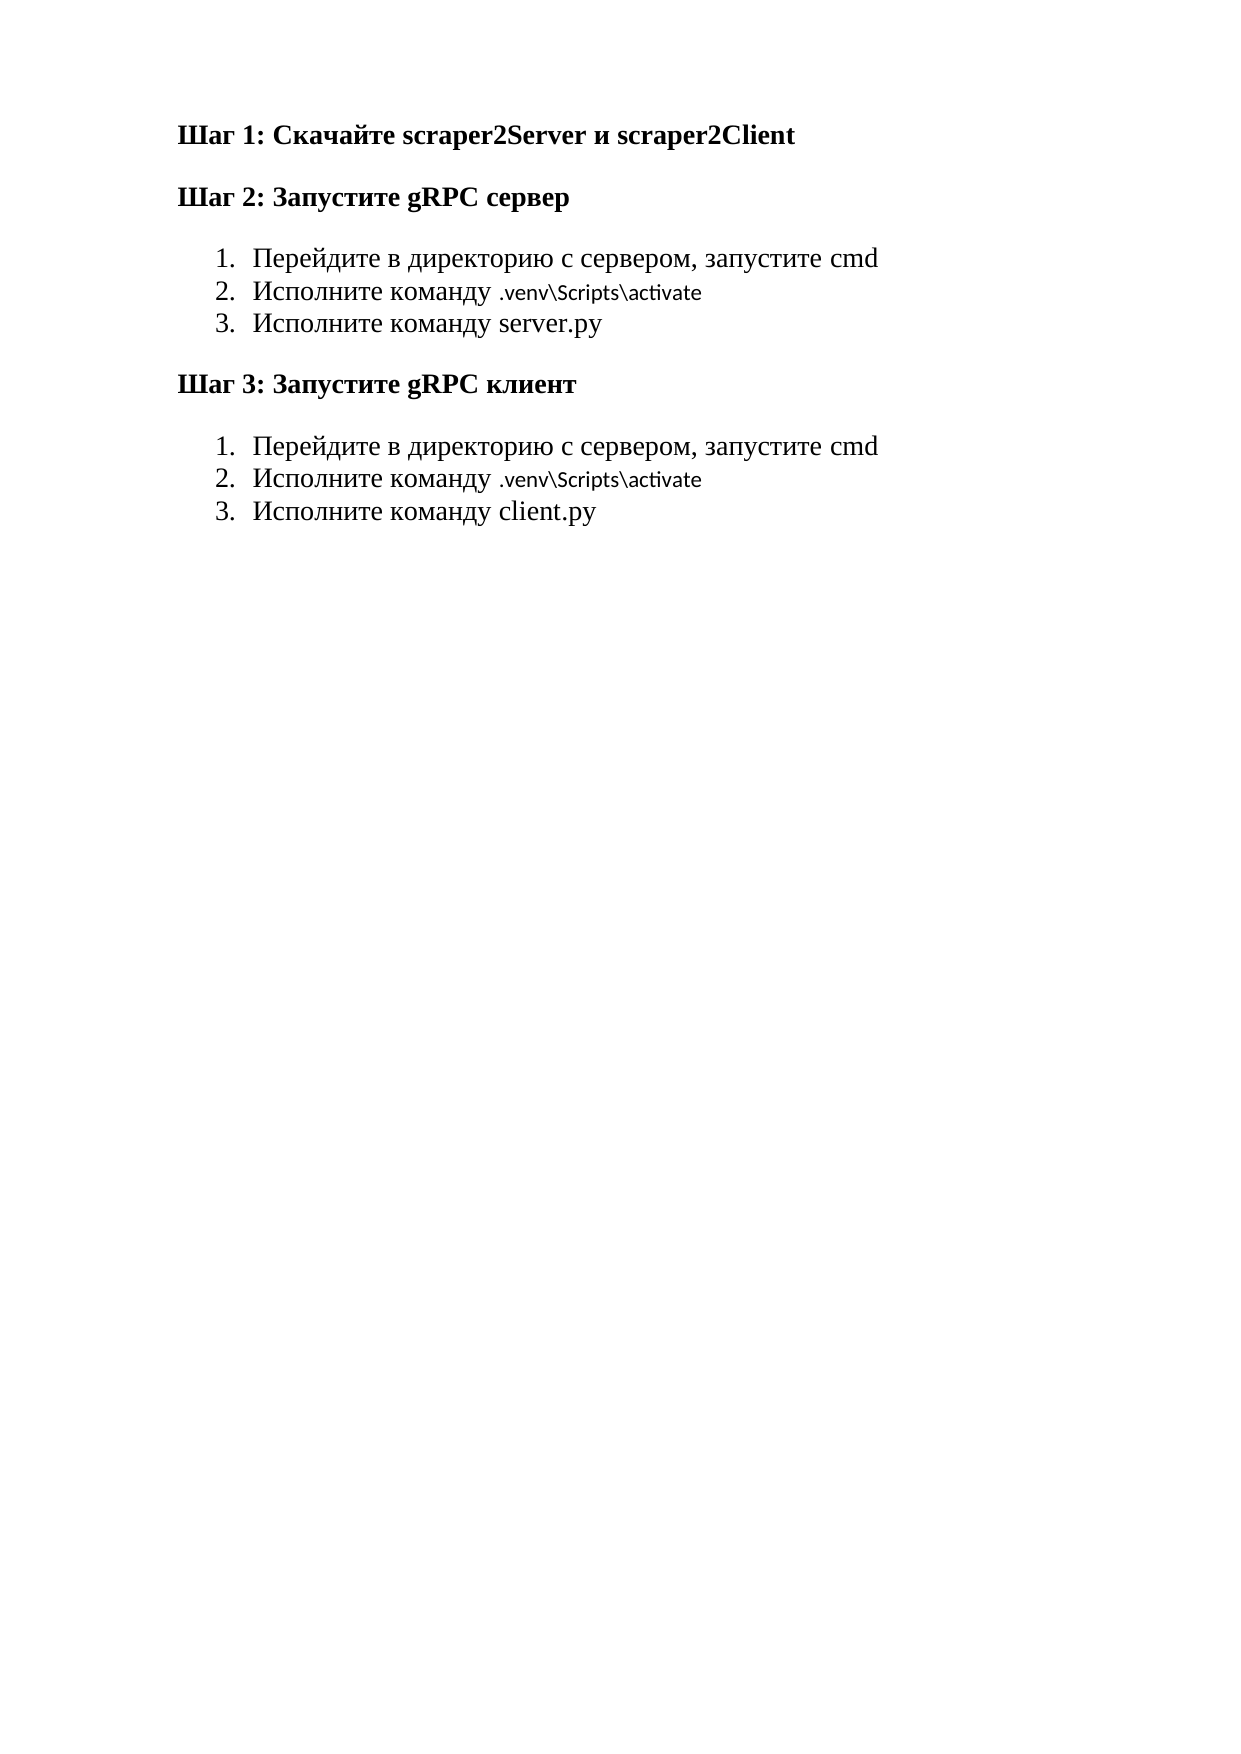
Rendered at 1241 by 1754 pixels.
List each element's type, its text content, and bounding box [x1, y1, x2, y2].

list Исполните команду .venv\Scripts\activate [215, 462, 1152, 494]
list Исполните команду .venv\Scripts\activate [215, 274, 1152, 306]
list Исполните команду server.py [215, 306, 1152, 338]
list Исполните команду client.py [215, 494, 1152, 526]
text Шаг 1: Скачайте scraper2Server и scraper2Client [177, 118, 1152, 151]
list Перейдите в директорию с сервером, запустите cmd [215, 429, 1152, 462]
list Перейдите в директорию с сервером, запустите cmd [215, 241, 1152, 274]
text Шаг 3: Запустите gRPC клиент [177, 368, 1152, 400]
text Шаг 2: Запустите gRPC сервер [177, 180, 1152, 212]
